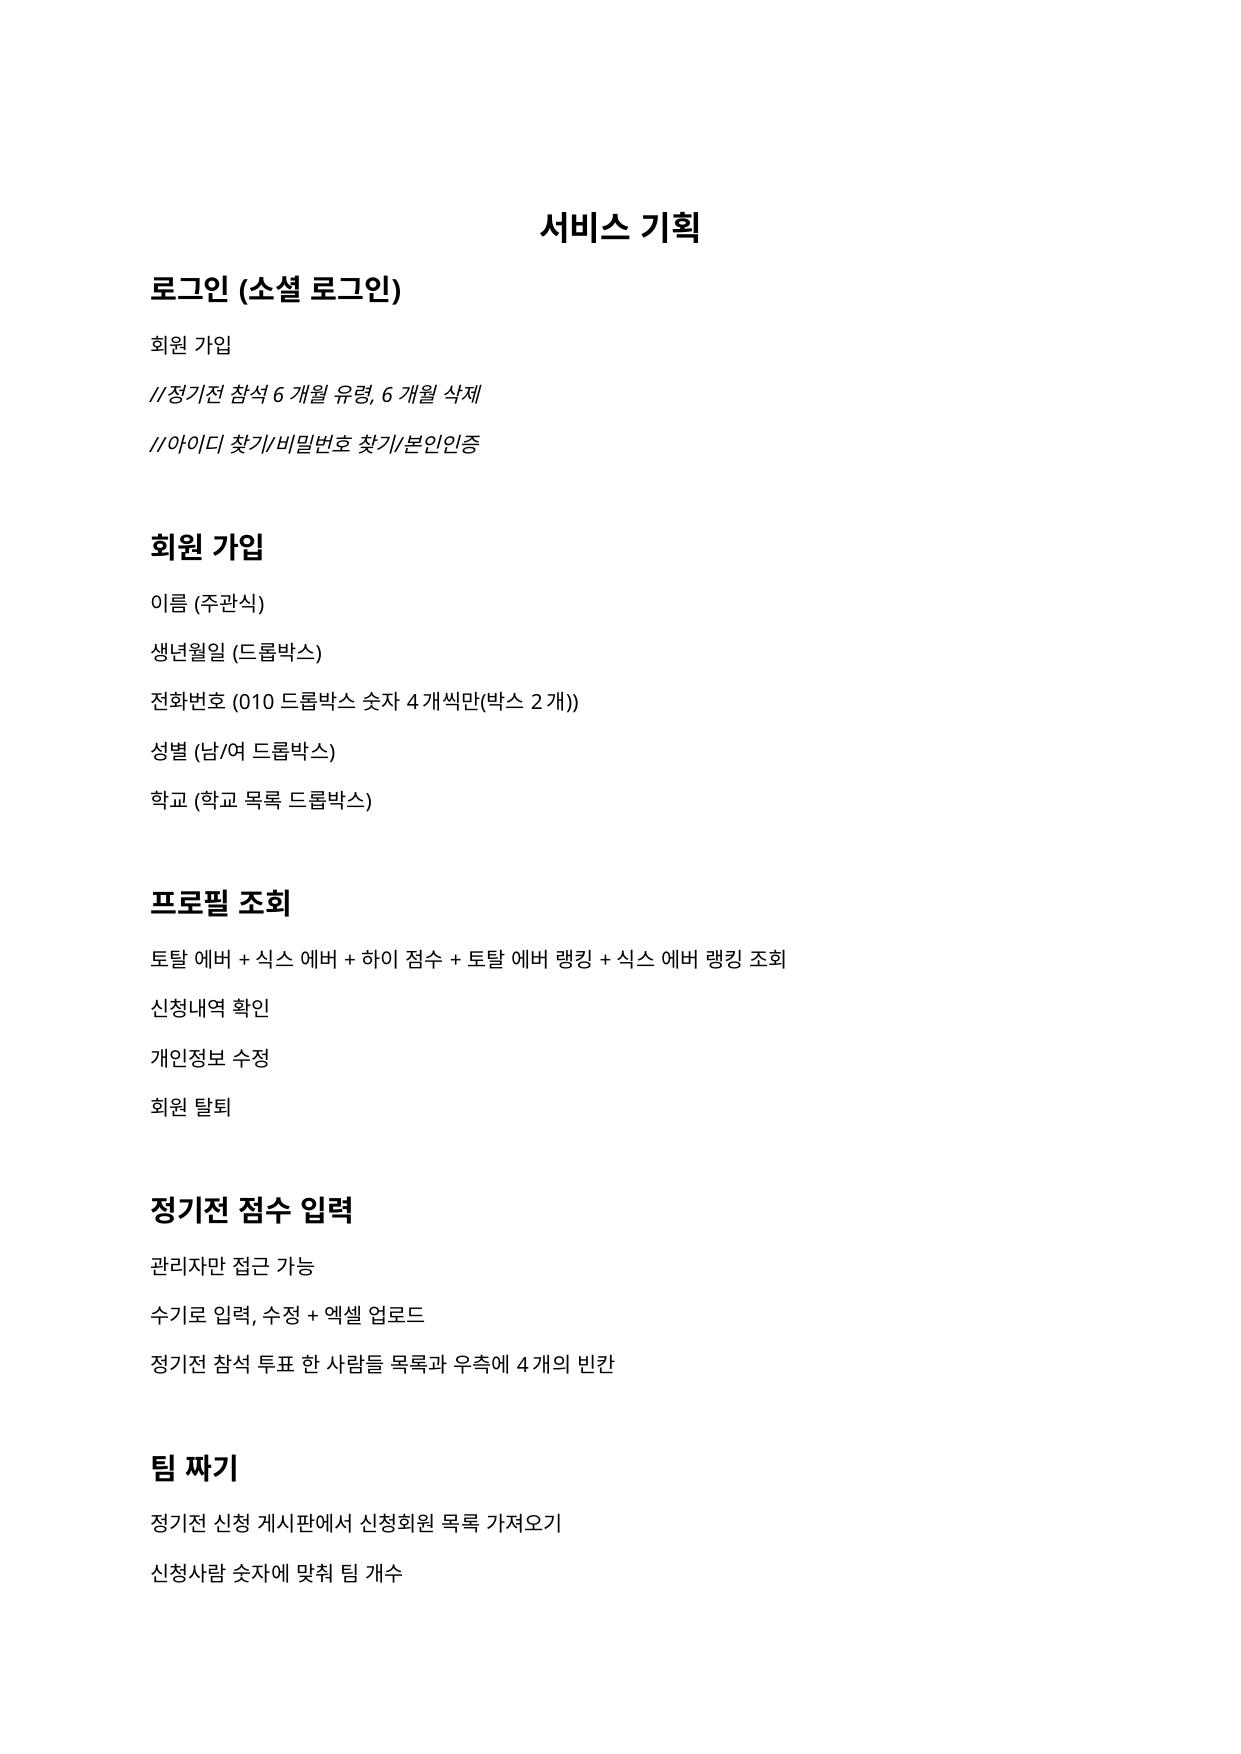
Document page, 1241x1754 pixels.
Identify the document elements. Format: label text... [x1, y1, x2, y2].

text 토탈 에버 + 식스 에버 + 하이 점수 + 토탈 에버 랭킹 + 식스 에버 랭킹 조회 [150, 943, 1090, 973]
text 정기전 신청 게시판에서 신청회원 목록 가져오기 [150, 1508, 1090, 1538]
text 전화번호 (010 드롭박스 숫자 4개씩만(박스 2개)) [150, 686, 1090, 716]
text 팀 짜기 [150, 1445, 1090, 1488]
text 생년월일 (드롭박스) [150, 636, 1090, 666]
text 회원 가입 [150, 524, 1090, 567]
text 회원 가입 [150, 329, 1090, 359]
text 프로필 조회 [150, 881, 1090, 923]
title 서비스 기획 [150, 202, 1090, 250]
text 로그인 (소셜 로그인) [150, 267, 1090, 309]
text 정기전 참석 투표 한 사람들 목록과 우측에 4개의 빈칸 [150, 1349, 1090, 1379]
text 개인정보 수정 [150, 1042, 1090, 1072]
text //아이디 찾기/비밀번호 찾기/본인인증 [150, 428, 1090, 458]
text //정기전 참석 6개월 유령, 6개월 삭제 [150, 378, 1090, 409]
text 수기로 입력, 수정 + 엑셀 업로드 [150, 1299, 1090, 1329]
text 학교 (학교 목록 드롭박스) [150, 784, 1090, 814]
text 신청내역 확인 [150, 993, 1090, 1023]
text 회원 탈퇴 [150, 1091, 1090, 1121]
text 성별 (남/여 드롭박스) [150, 735, 1090, 765]
text 이름 (주관식) [150, 587, 1090, 617]
text 관리자만 접근 가능 [150, 1250, 1090, 1280]
text 신청사람 숫자에 맞춰 팀 개수 [150, 1557, 1090, 1587]
text 정기전 점수 입력 [150, 1188, 1090, 1230]
